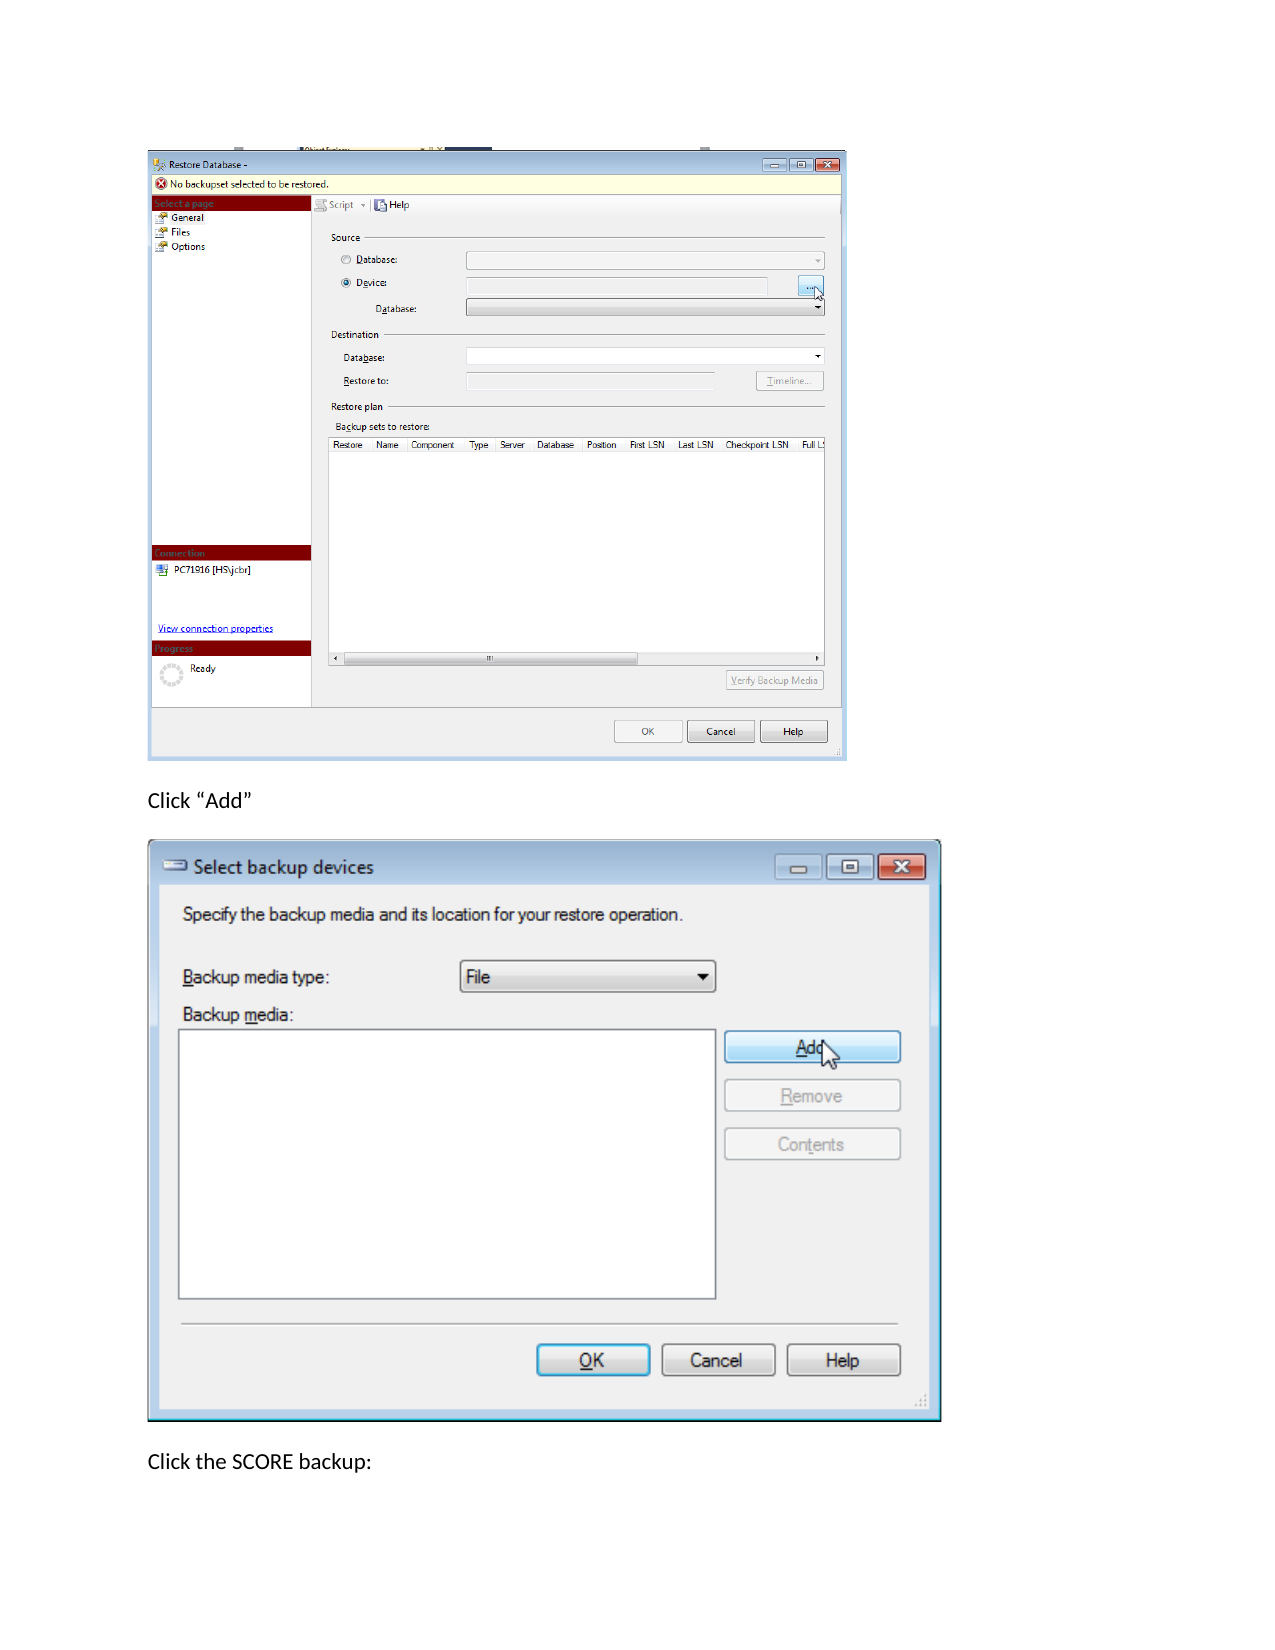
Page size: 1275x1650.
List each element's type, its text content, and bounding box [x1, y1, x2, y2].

text Click “Add” [148, 786, 1127, 814]
picture [147, 147, 847, 761]
picture [147, 839, 942, 1422]
text Click the SCORE backup: [148, 1447, 1127, 1475]
